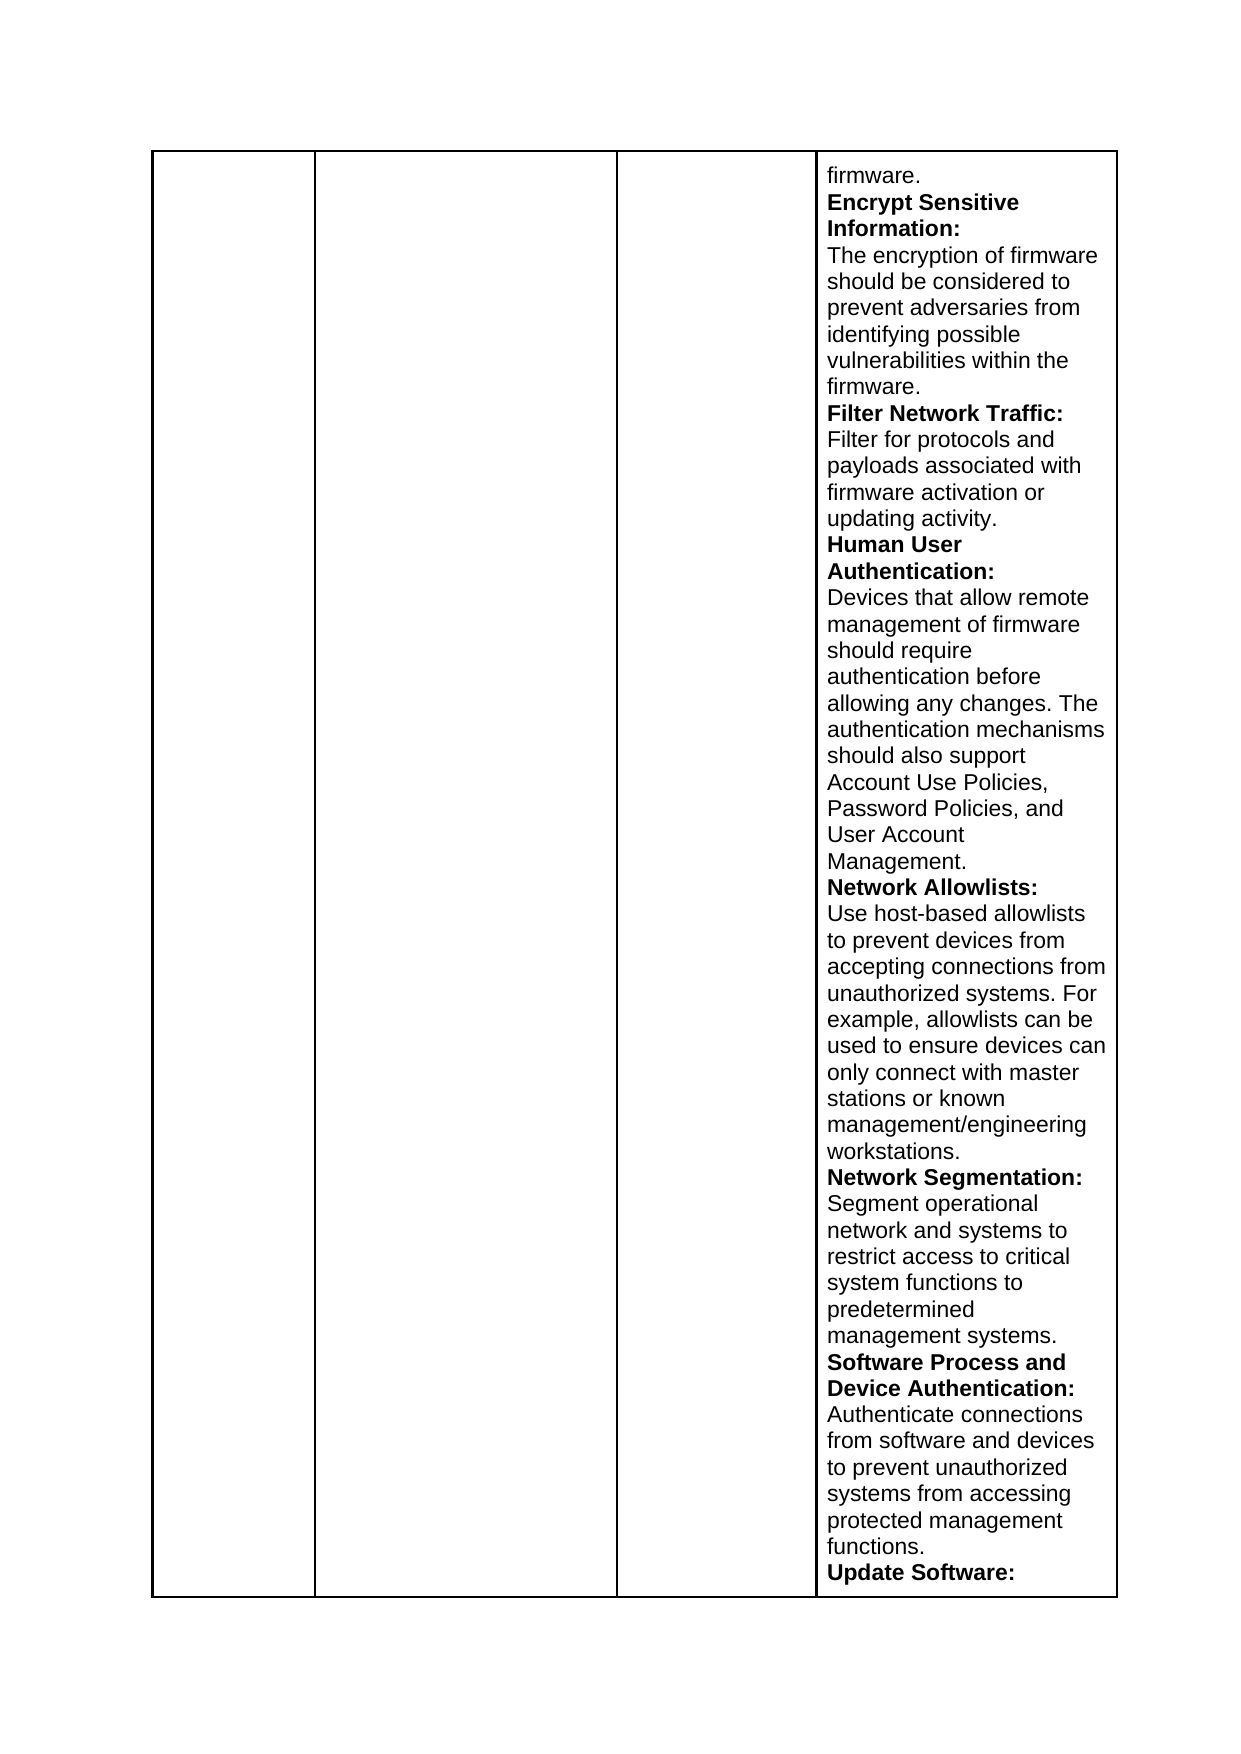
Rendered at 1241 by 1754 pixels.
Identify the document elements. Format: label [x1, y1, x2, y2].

table_cell [818, 152, 1116, 1596]
table_cell [154, 152, 314, 1596]
table_cell [618, 152, 815, 1596]
table_cell [316, 152, 616, 1596]
